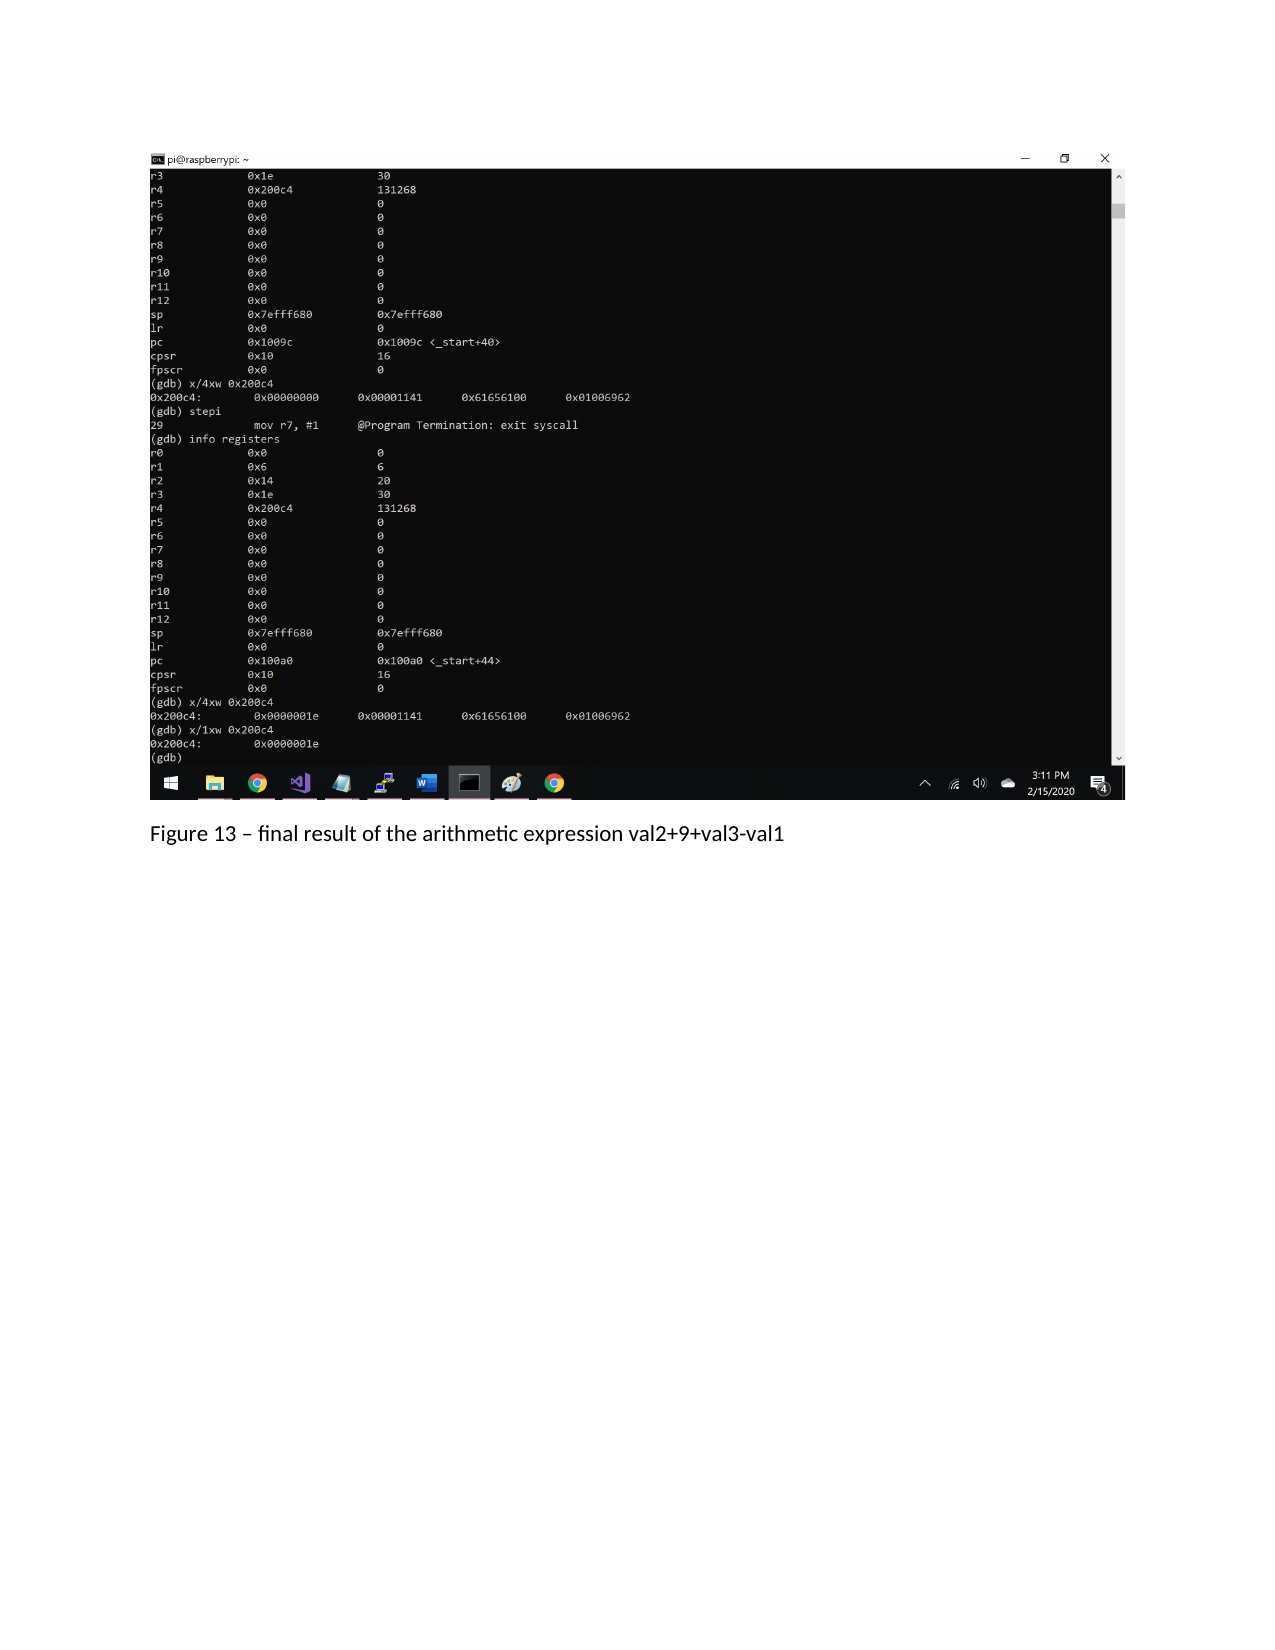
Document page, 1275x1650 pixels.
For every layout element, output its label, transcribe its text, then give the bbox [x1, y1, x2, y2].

text Figure 13 – final result of the arithmetic expression val2+9+val3-val1 [150, 819, 1125, 847]
picture [150, 150, 1125, 800]
